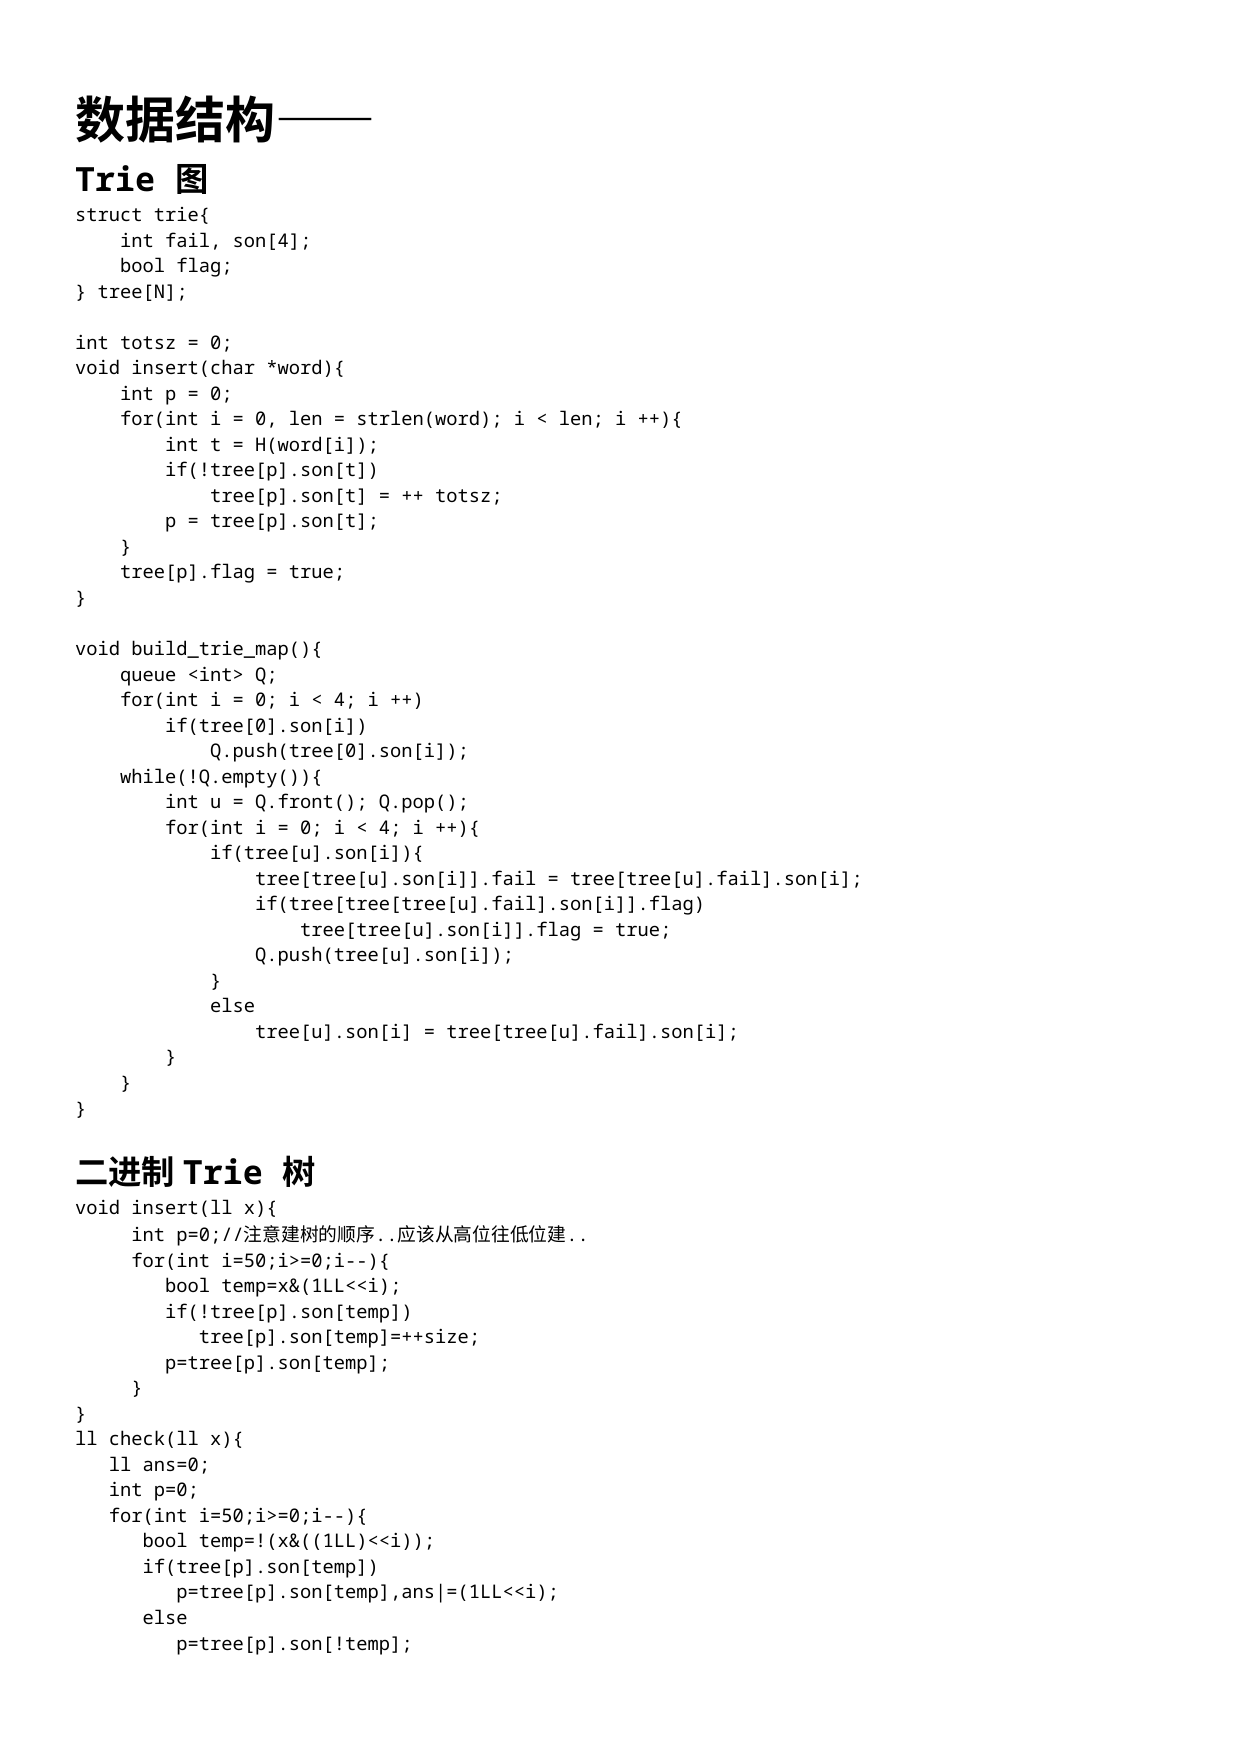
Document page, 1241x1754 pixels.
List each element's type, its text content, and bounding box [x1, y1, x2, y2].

text 数据结构—— [75, 81, 1165, 153]
text tree[p].son[temp]=++size; [75, 1323, 1165, 1349]
text if(!tree[p].son[temp]) [75, 1298, 1165, 1323]
text } [75, 1095, 1165, 1120]
text int p = 0; [75, 380, 1165, 406]
text tree[u].son[i] = tree[tree[u].fail].son[i]; [75, 1018, 1165, 1044]
text Q.push(tree[u].son[i]); [75, 942, 1165, 967]
text for(int i = 0; i < 4; i ++){ [75, 814, 1165, 839]
text int p=0; [75, 1477, 1165, 1502]
text } [75, 584, 1165, 610]
text p=tree[p].son[temp],ans|=(1LL<<i); [75, 1579, 1165, 1604]
text } [75, 1374, 1165, 1400]
text if(tree[u].son[i]){ [75, 839, 1165, 865]
text int totsz = 0; [75, 329, 1165, 355]
text } tree[N]; [75, 278, 1165, 304]
text int u = Q.front(); Q.pop(); [75, 788, 1165, 814]
text int fail, son[4]; [75, 227, 1165, 253]
text tree[p].son[t] = ++ totsz; [75, 482, 1165, 508]
text ll ans=0; [75, 1451, 1165, 1477]
text tree[p].flag = true; [75, 559, 1165, 584]
text for(int i = 0, len = strlen(word); i < len; i ++){ [75, 406, 1165, 431]
text while(!Q.empty()){ [75, 763, 1165, 788]
text } [75, 1044, 1165, 1069]
text if(!tree[p].son[t]) [75, 457, 1165, 482]
text tree[tree[u].son[i]].fail = tree[tree[u].fail].son[i]; [75, 865, 1165, 891]
text p=tree[p].son[!temp]; [75, 1630, 1165, 1655]
text } [75, 1069, 1165, 1095]
text } [75, 533, 1165, 559]
text int p=0;//注意建树的顺序..应该从高位往低位建.. [75, 1220, 1165, 1247]
text Q.push(tree[0].son[i]); [75, 737, 1165, 763]
text if(tree[0].son[i]) [75, 712, 1165, 737]
text void build_trie_map(){ [75, 635, 1165, 661]
text p = tree[p].son[t]; [75, 508, 1165, 533]
text bool temp=x&(1LL<<i); [75, 1272, 1165, 1298]
text else [75, 993, 1165, 1018]
text int t = H(word[i]); [75, 431, 1165, 457]
text struct trie{ [75, 202, 1165, 227]
text if(tree[tree[tree[u].fail].son[i]].flag) [75, 891, 1165, 916]
text } [75, 1400, 1165, 1426]
text p=tree[p].son[temp]; [75, 1349, 1165, 1374]
text bool flag; [75, 253, 1165, 278]
text else [75, 1604, 1165, 1630]
text bool temp=!(x&((1LL)<<i)); [75, 1528, 1165, 1553]
text void insert(ll x){ [75, 1194, 1165, 1220]
text for(int i=50;i>=0;i--){ [75, 1247, 1165, 1272]
text void insert(char *word){ [75, 355, 1165, 380]
text ll check(ll x){ [75, 1426, 1165, 1451]
text } [75, 967, 1165, 993]
text for(int i=50;i>=0;i--){ [75, 1502, 1165, 1528]
text for(int i = 0; i < 4; i ++) [75, 686, 1165, 712]
text 二进制 Trie 树 [75, 1146, 1165, 1194]
text Trie 图 [75, 153, 1165, 202]
text tree[tree[u].son[i]].flag = true; [75, 916, 1165, 942]
text queue <int> Q; [75, 661, 1165, 686]
text if(tree[p].son[temp]) [75, 1553, 1165, 1579]
